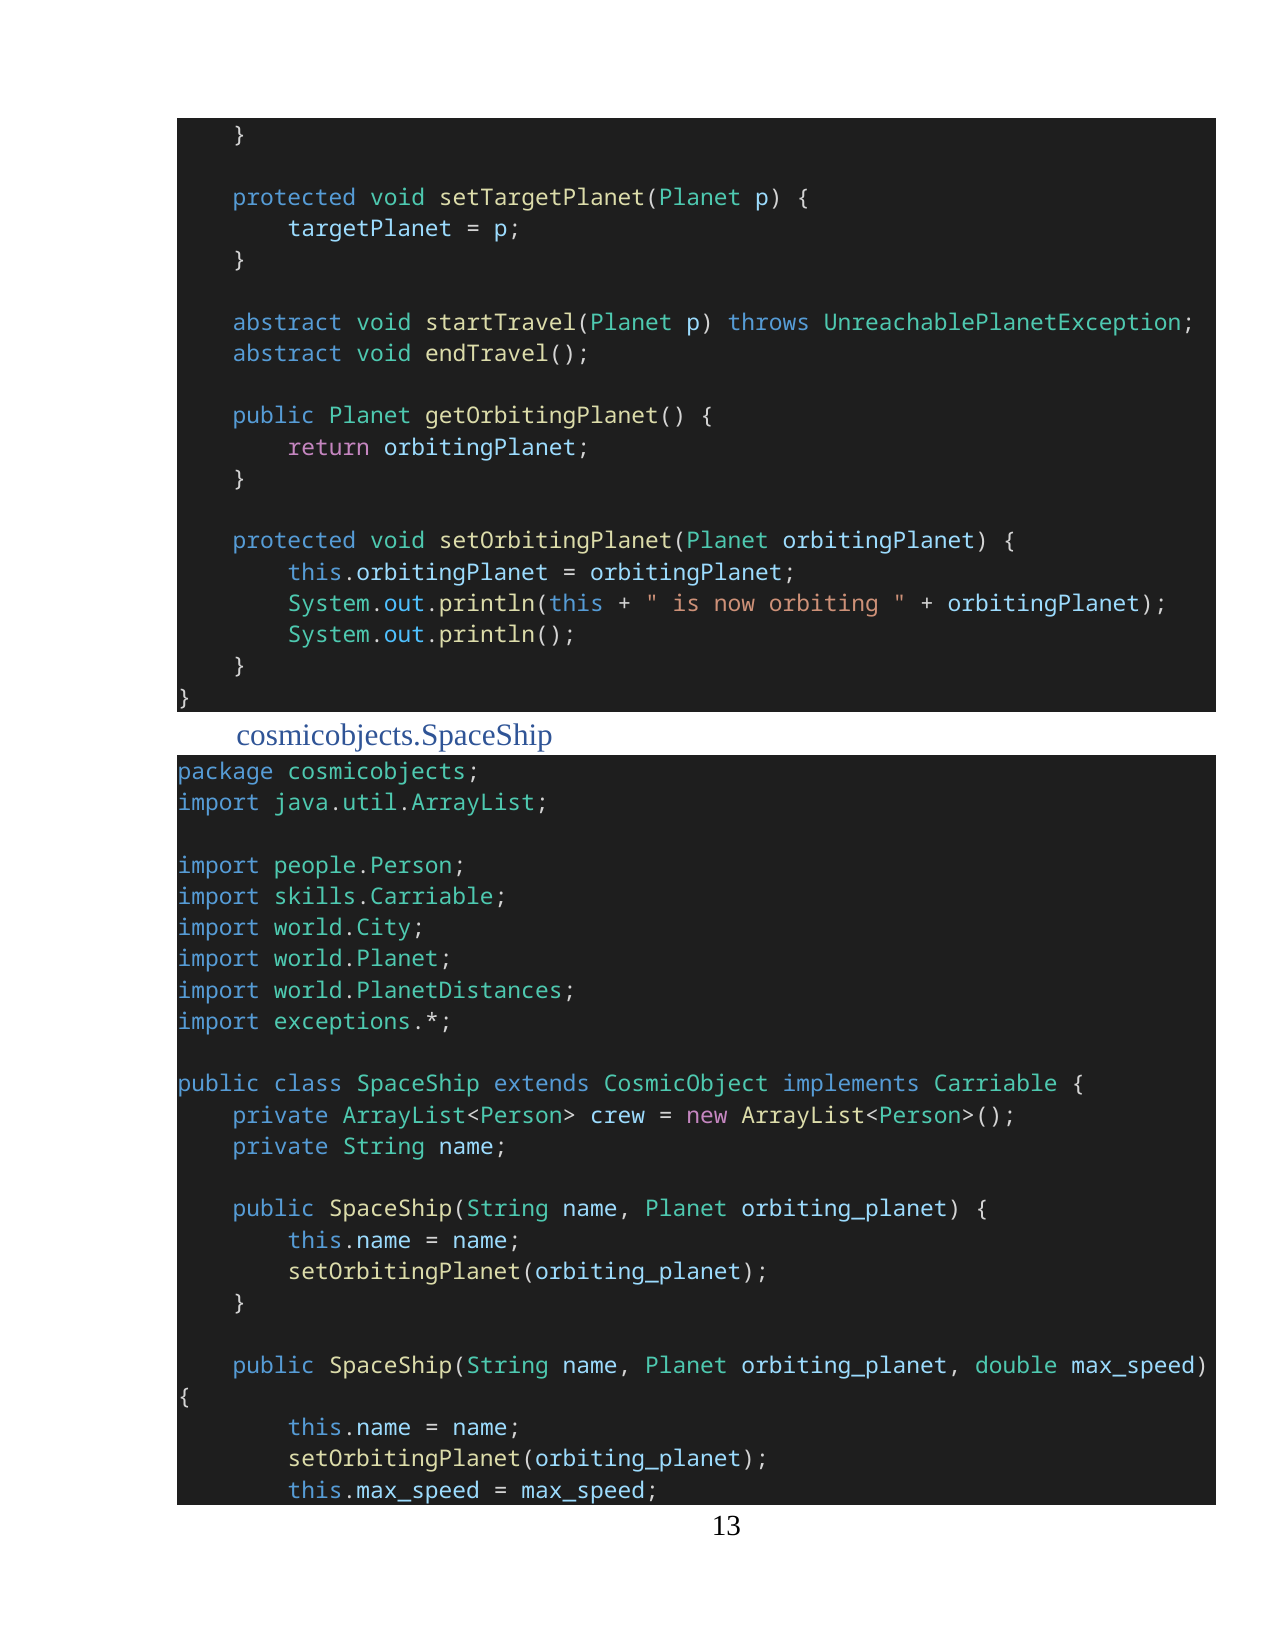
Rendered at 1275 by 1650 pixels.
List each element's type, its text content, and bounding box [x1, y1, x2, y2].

text import world.PlanetDistances; [177, 973, 1216, 1005]
text this.orbitingPlanet = orbitingPlanet; [177, 556, 1216, 587]
text private String name; [177, 1130, 1216, 1161]
text } [177, 118, 1216, 149]
text System.out.println(this + " is now orbiting " + orbitingPlanet); [177, 587, 1216, 618]
text this.max_speed = max_speed; [177, 1473, 1216, 1505]
text import java.util.ArrayList; [177, 786, 1216, 817]
text this.name = name; [177, 1411, 1216, 1442]
text protected void setOrbitingPlanet(Planet orbitingPlanet) { [177, 524, 1216, 556]
text } [177, 1286, 1216, 1317]
text public Planet getOrbitingPlanet() { [177, 399, 1216, 431]
text } [177, 462, 1216, 493]
text import exceptions.*; [177, 1005, 1216, 1036]
text return orbitingPlanet; [177, 431, 1216, 462]
text public class SpaceShip extends CosmicObject implements Carriable { [177, 1067, 1216, 1098]
text setOrbitingPlanet(orbiting_planet); [177, 1442, 1216, 1473]
text import world.City; [177, 911, 1216, 942]
text package cosmicobjects; [177, 755, 1216, 786]
text } [177, 681, 1216, 712]
text setOrbitingPlanet(orbiting_planet); [177, 1255, 1216, 1286]
text import world.Planet; [177, 942, 1216, 973]
text this.name = name; [177, 1223, 1216, 1255]
text protected void setTargetPlanet(Planet p) { [177, 181, 1216, 212]
text System.out.println(); [177, 618, 1216, 649]
text abstract void endTravel(); [177, 337, 1216, 368]
text } [177, 243, 1216, 274]
text targetPlanet = p; [177, 212, 1216, 243]
text private ArrayList<Person> crew = new ArrayList<Person>(); [177, 1098, 1216, 1130]
text } [177, 649, 1216, 681]
text import people.Person; [177, 848, 1216, 880]
text abstract void startTravel(Planet p) throws UnreachablePlanetException; [177, 306, 1216, 337]
subtitle cosmicobjects.SpaceShip [177, 716, 1216, 752]
text import skills.Carriable; [177, 880, 1216, 911]
text public SpaceShip(String name, Planet orbiting_planet, double max_speed) { [177, 1348, 1216, 1411]
text public SpaceShip(String name, Planet orbiting_planet) { [177, 1192, 1216, 1223]
